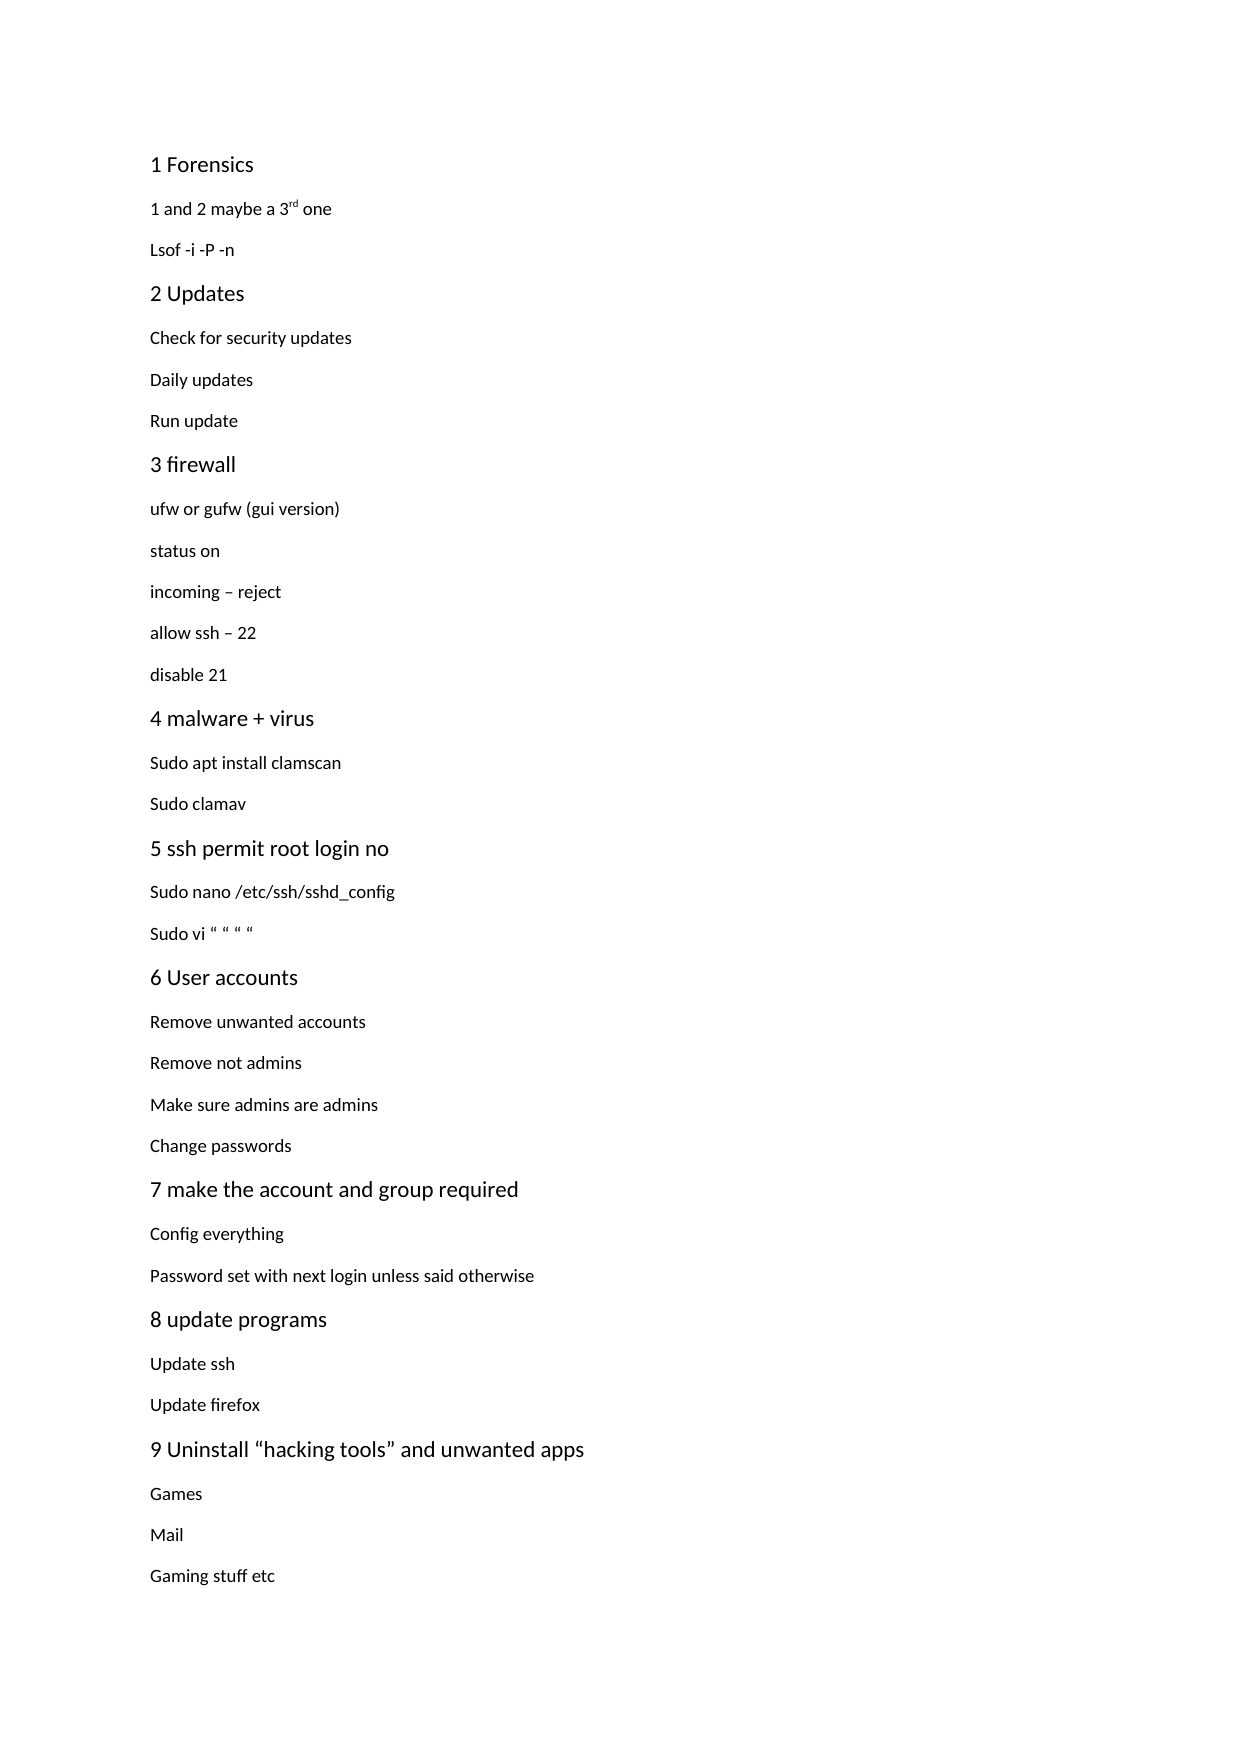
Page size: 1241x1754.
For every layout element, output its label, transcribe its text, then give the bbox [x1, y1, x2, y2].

text 5 ssh permit root login no [150, 834, 1090, 862]
text ufw or gufw (gui version) [150, 497, 1090, 520]
text Sudo clamav [150, 792, 1090, 815]
text Password set with next login unless said otherwise [150, 1264, 1090, 1287]
text 2 Updates [150, 279, 1090, 308]
text 7 make the account and group required [150, 1176, 1090, 1204]
text Games [150, 1482, 1090, 1504]
text Check for security updates [150, 326, 1090, 349]
text 1 and 2 maybe a 3rd one [150, 197, 1090, 220]
text Update ssh [150, 1352, 1090, 1375]
text Change passwords [150, 1134, 1090, 1157]
text 8 update programs [150, 1305, 1090, 1333]
text 4 malware + virus [150, 704, 1090, 732]
text Make sure admins are admins [150, 1093, 1090, 1116]
text Run update [150, 409, 1090, 432]
text Sudo nano /etc/ssh/sshd_config [150, 881, 1090, 903]
text Config everything [150, 1222, 1090, 1245]
text 9 Uninstall “hacking tools” and unwanted apps [150, 1435, 1090, 1463]
text Mail [150, 1523, 1090, 1546]
text 3 firewall [150, 451, 1090, 478]
text Sudo vi “ “ “ “ [150, 922, 1090, 945]
text 1 Forensics [150, 150, 1090, 178]
text Remove unwanted accounts [150, 1010, 1090, 1033]
text 6 User accounts [150, 963, 1090, 991]
text disable 21 [150, 663, 1090, 686]
text Sudo apt install clamscan [150, 751, 1090, 774]
text status on [150, 539, 1090, 562]
text incoming – reject [150, 580, 1090, 603]
text Gaming stuff etc [150, 1564, 1090, 1587]
text Update firefox [150, 1393, 1090, 1416]
text Remove not admins [150, 1052, 1090, 1074]
text allow ssh – 22 [150, 621, 1090, 644]
text Lsof -i -P -n [150, 238, 1090, 261]
text Daily updates [150, 368, 1090, 391]
